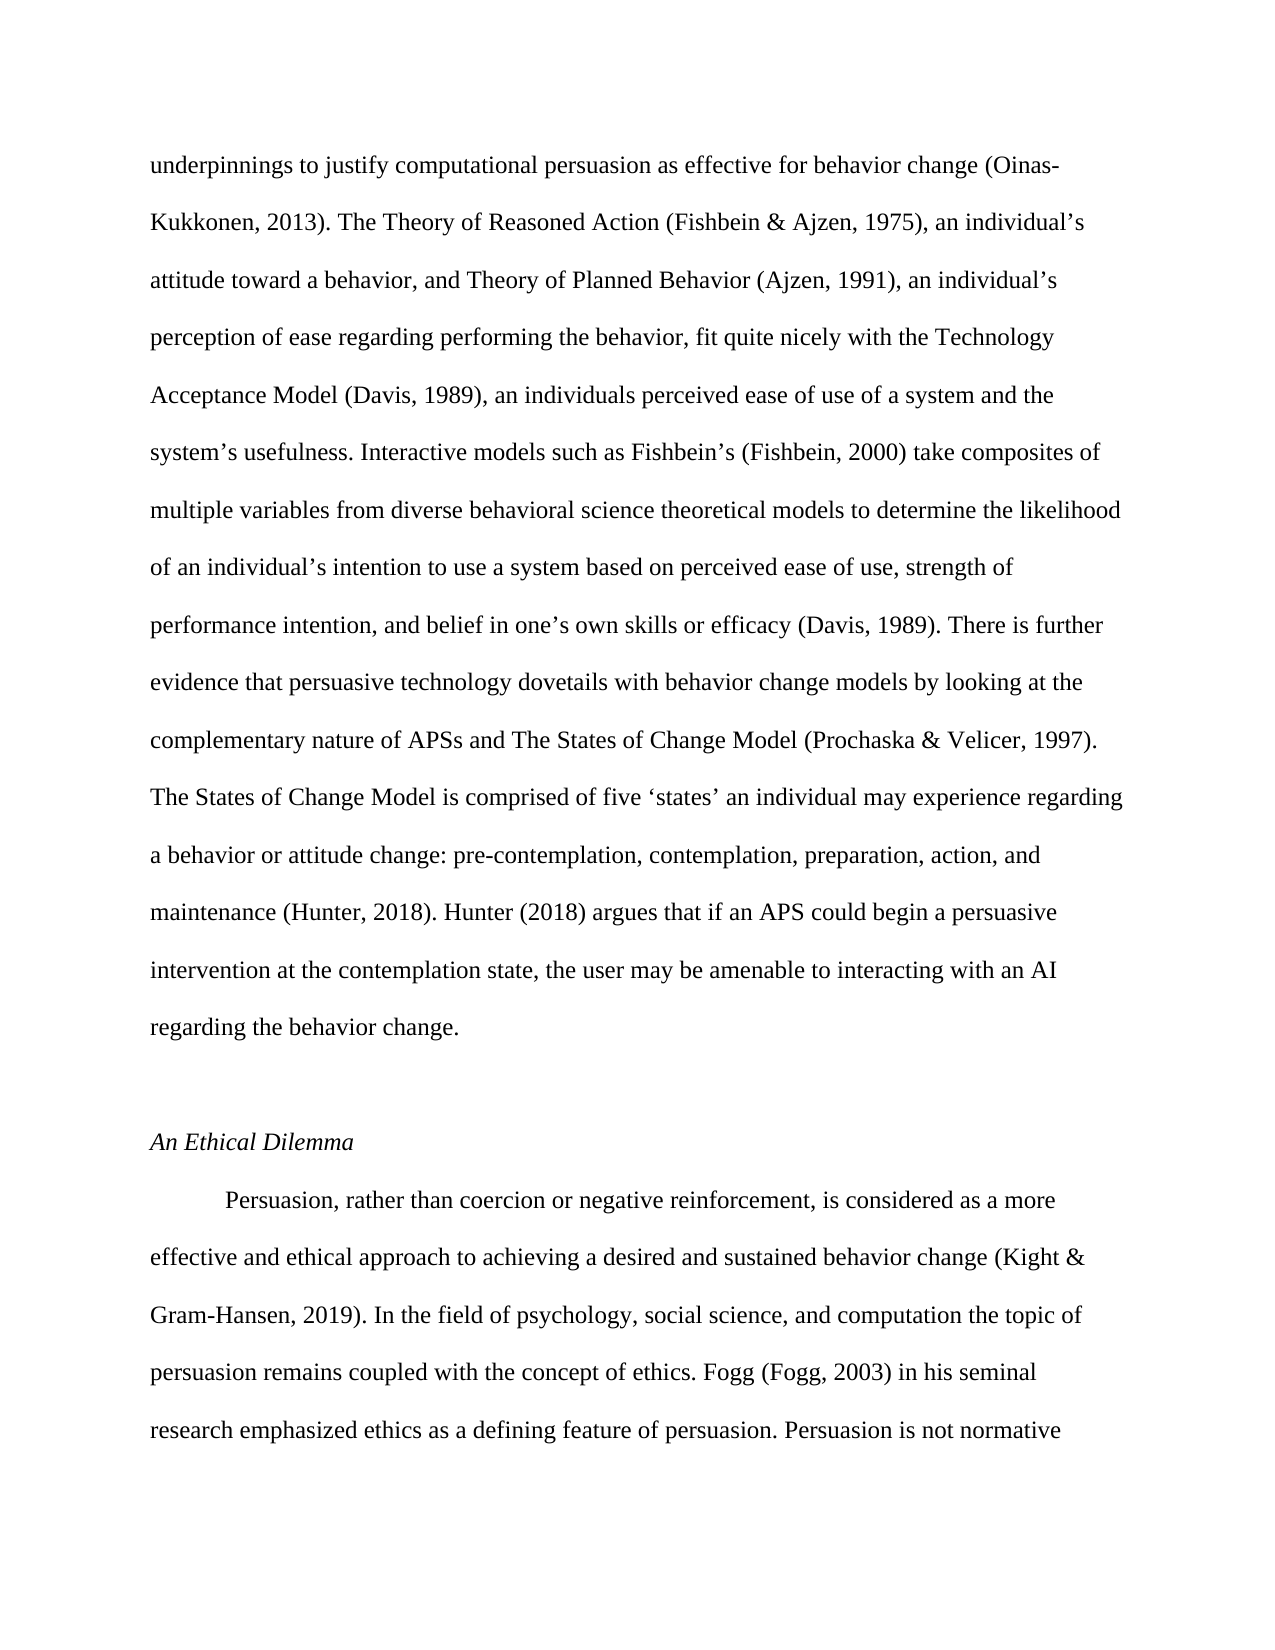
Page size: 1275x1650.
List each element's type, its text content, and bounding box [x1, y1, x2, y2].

text An Ethical Dilemma [150, 1127, 1125, 1156]
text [150, 1185, 1125, 1444]
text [150, 150, 1125, 1041]
